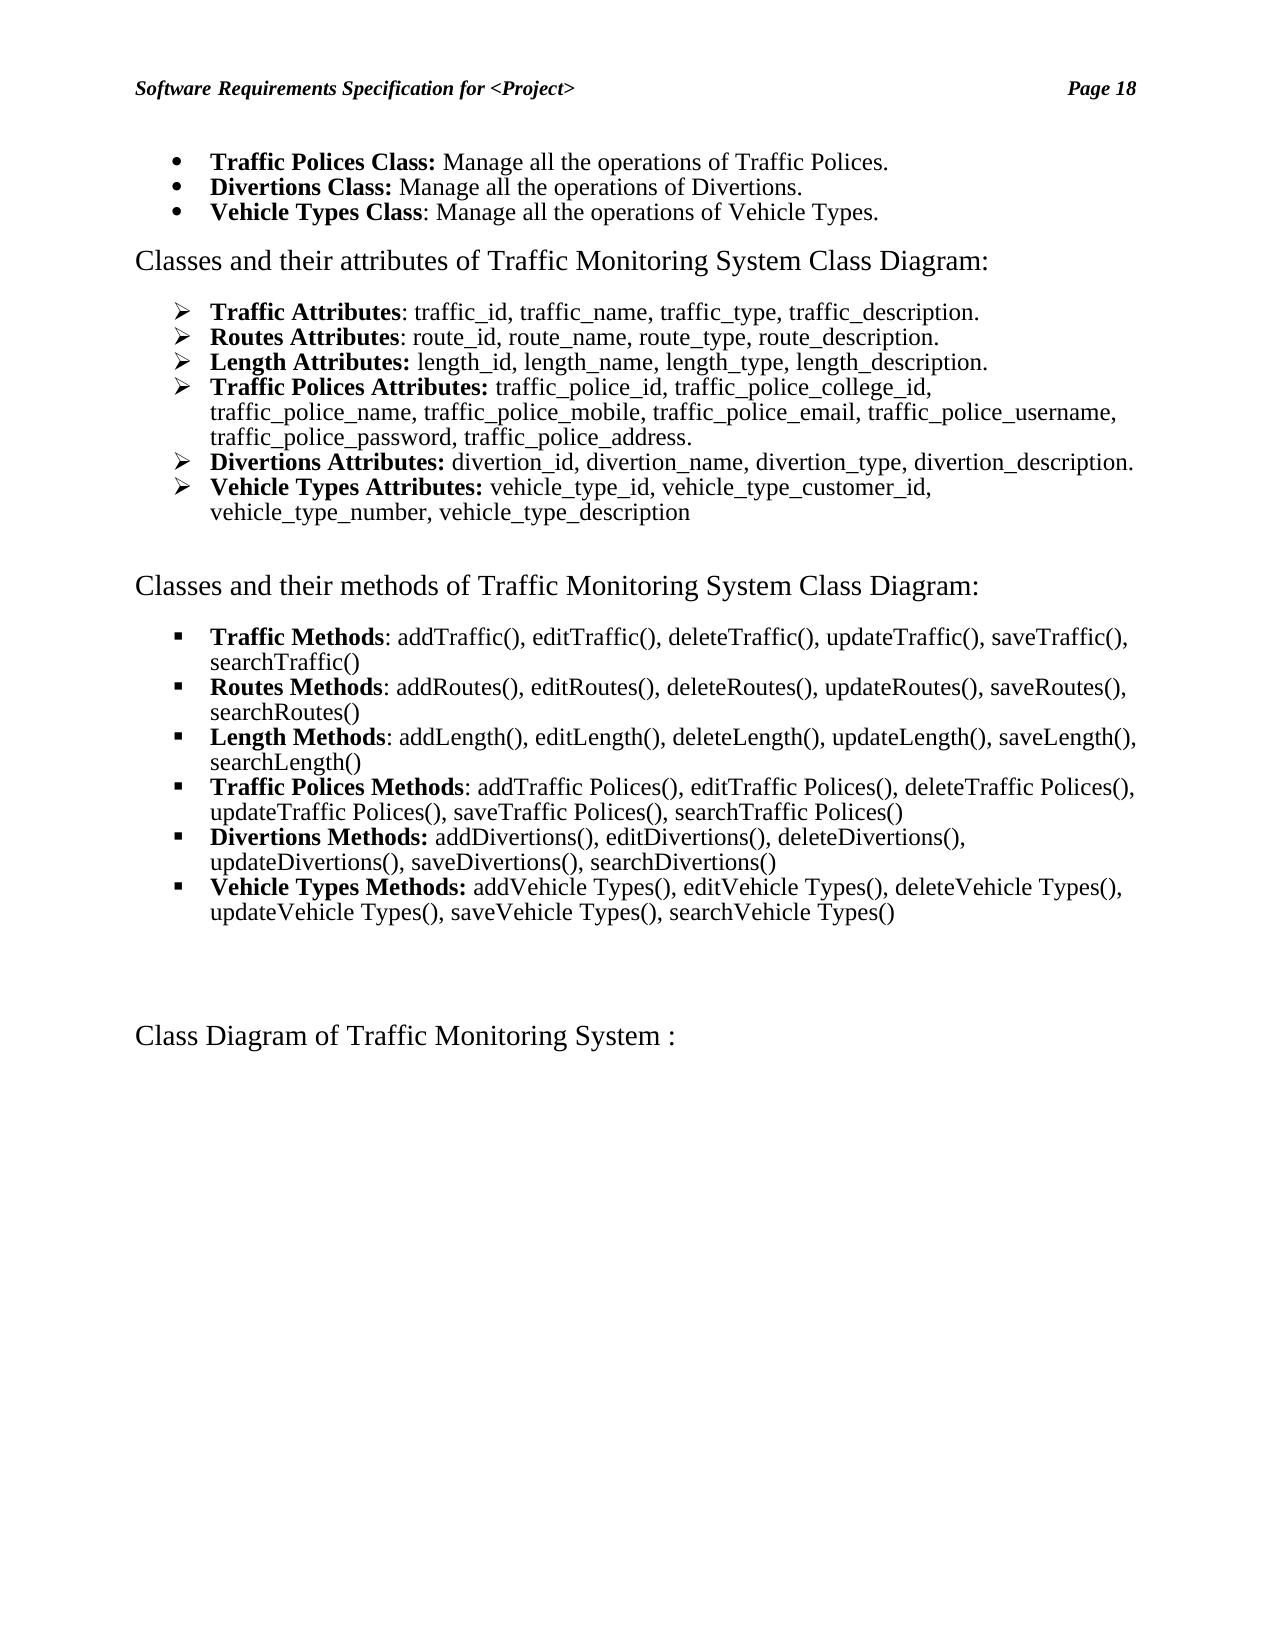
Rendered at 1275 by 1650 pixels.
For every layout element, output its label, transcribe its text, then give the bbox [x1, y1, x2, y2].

list Vehicle Types Attributes: vehicle_type_id, vehicle_type_customer_id, vehicle_type_number, vehicle_type_description [172, 475, 1140, 525]
list Vehicle Types Class: Manage all the operations of Vehicle Types. [172, 200, 1140, 225]
list Traffic Attributes: traffic_id, traffic_name, traffic_type, traffic_description. [172, 300, 1140, 325]
text Classes and their attributes of Traffic Monitoring System Class Diagram: [135, 250, 1140, 275]
list Traffic Polices Class: Manage all the operations of Traffic Polices. [172, 150, 1140, 175]
list Divertions Class: Manage all the operations of Divertions. [172, 175, 1140, 200]
list Divertions Attributes: divertion_id, divertion_name, divertion_type, divertion_description. [172, 450, 1140, 475]
list Traffic Methods: addTraffic(), editTraffic(), deleteTraffic(), updateTraffic(), saveTraffic(), searchTraffic() [172, 625, 1140, 675]
list Divertions Methods: addDivertions(), editDivertions(), deleteDivertions(), updateDivertions(), saveDivertions(), searchDivertions() [172, 825, 1140, 875]
text Class Diagram of Traffic Monitoring System : [135, 1025, 1140, 1050]
list Vehicle Types Methods: addVehicle Types(), editVehicle Types(), deleteVehicle Types(), updateVehicle Types(), saveVehicle Types(), searchVehicle Types() [172, 875, 1140, 925]
list Length Methods: addLength(), editLength(), deleteLength(), updateLength(), saveLength(), searchLength() [172, 725, 1140, 775]
list Length Attributes: length_id, length_name, length_type, length_description. [172, 350, 1140, 375]
list Traffic Polices Attributes: traffic_police_id, traffic_police_college_id, traffic_police_name, traffic_police_mobile, traffic_police_email, traffic_police_username, traffic_police_password, traffic_police_address. [172, 375, 1140, 450]
list Routes Attributes: route_id, route_name, route_type, route_description. [172, 325, 1140, 350]
list Traffic Polices Methods: addTraffic Polices(), editTraffic Polices(), deleteTraffic Polices(), updateTraffic Polices(), saveTraffic Polices(), searchTraffic Polices() [172, 775, 1140, 825]
text Classes and their methods of Traffic Monitoring System Class Diagram: [135, 575, 1140, 600]
list Routes Methods: addRoutes(), editRoutes(), deleteRoutes(), updateRoutes(), saveRoutes(), searchRoutes() [172, 675, 1140, 725]
